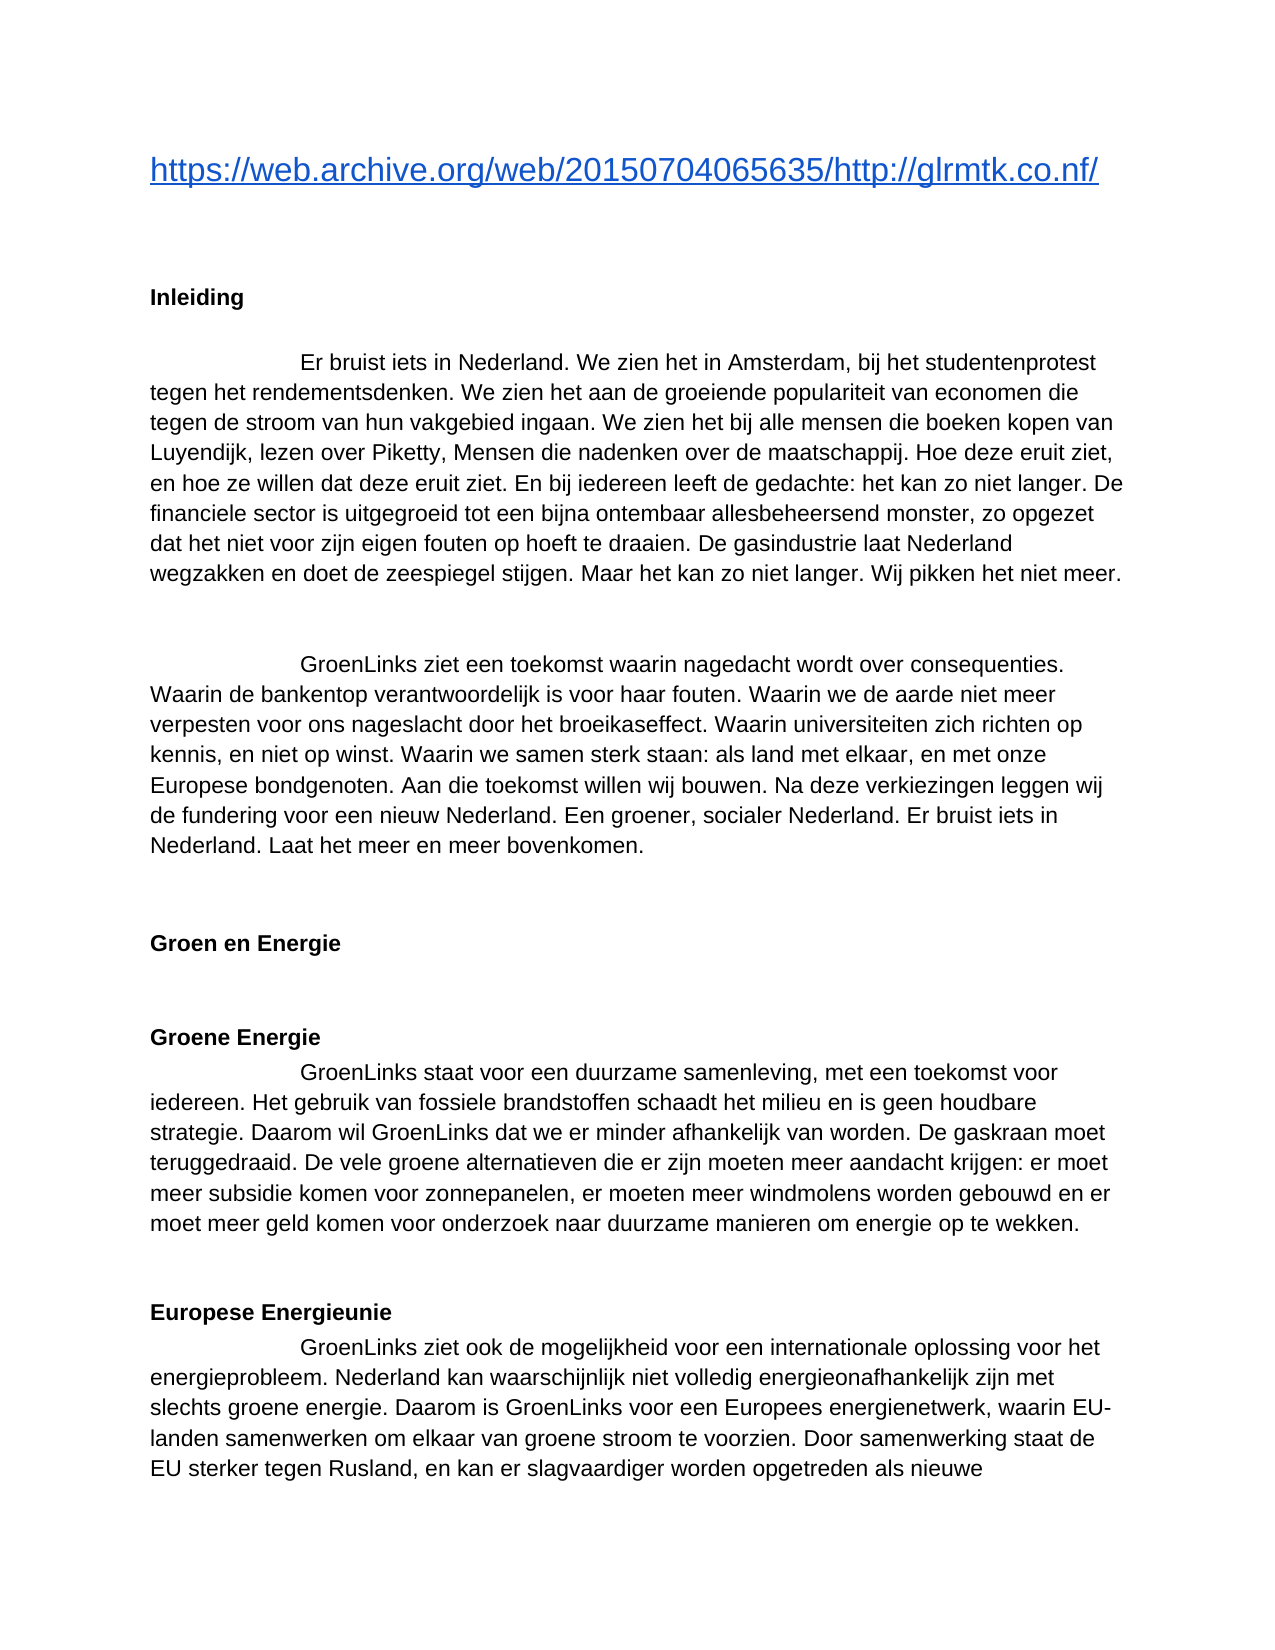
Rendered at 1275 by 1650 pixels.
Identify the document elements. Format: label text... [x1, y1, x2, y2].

subtitle Inleiding [150, 284, 1125, 310]
subtitle Europese Energieunie [150, 1299, 1125, 1326]
text https://web.archive.org/web/20150704065635/http://glrmtk.co.nf/ [150, 150, 1125, 188]
subtitle Groene Energie [150, 1024, 1125, 1050]
text Er bruist iets in Nederland. We zien het in Amsterdam, bij het studentenprotest tegen het rendementsdenken. We zien het aan de groeiende populariteit van economen die tegen de stroom van hun vakgebied ingaan. We zien het bij alle mensen die boeken kopen van Luyendijk, lezen over Piketty, Mensen die nadenken over de maatschappij. Hoe deze eruit ziet, en hoe ze willen dat deze eruit ziet. En bij iedereen leeft de gedachte: het kan zo niet langer. De financiele sector is uitgegroeid tot een bijna ontembaar allesbeheersend monster, zo opgezet dat het niet voor zijn eigen fouten op hoeft te draaien. De gasindustrie laat Nederland wegzakken en doet de zeespiegel stijgen. Maar het kan zo niet langer. Wij pikken het niet meer. [150, 349, 1125, 617]
text GroenLinks staat voor een duurzame samenleving, met een toekomst voor iedereen. Het gebruik van fossiele brandstoffen schaadt het milieu en is geen houdbare strategie. Daarom wil GroenLinks dat we er minder afhankelijk van worden. De gaskraan moet teruggedraaid. De vele groene alternatieven die er zijn moeten meer aandacht krijgen: er moet meer subsidie komen voor zonnepanelen, er moeten meer windmolens worden gebouwd en er moet meer geld komen voor onderzoek naar duurzame manieren om energie op te wekken. [150, 1059, 1125, 1266]
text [150, 1334, 1125, 1481]
text GroenLinks ziet een toekomst waarin nagedacht wordt over consequenties. Waarin de bankentop verantwoordelijk is voor haar fouten. Waarin we de aarde niet meer verpesten voor ons nageslacht door het broeikaseffect. Waarin universiteiten zich richten op kennis, en niet op winst. Waarin we samen sterk staan: als land met elkaar, en met onze Europese bondgenoten. Aan die toekomst willen wij bouwen. Na deze verkiezingen leggen wij de fundering voor een nieuw Nederland. Een groener, socialer Nederland. Er bruist iets in Nederland. Laat het meer en meer bovenkomen. [150, 651, 1125, 858]
subtitle Groen en Energie [150, 930, 1125, 956]
